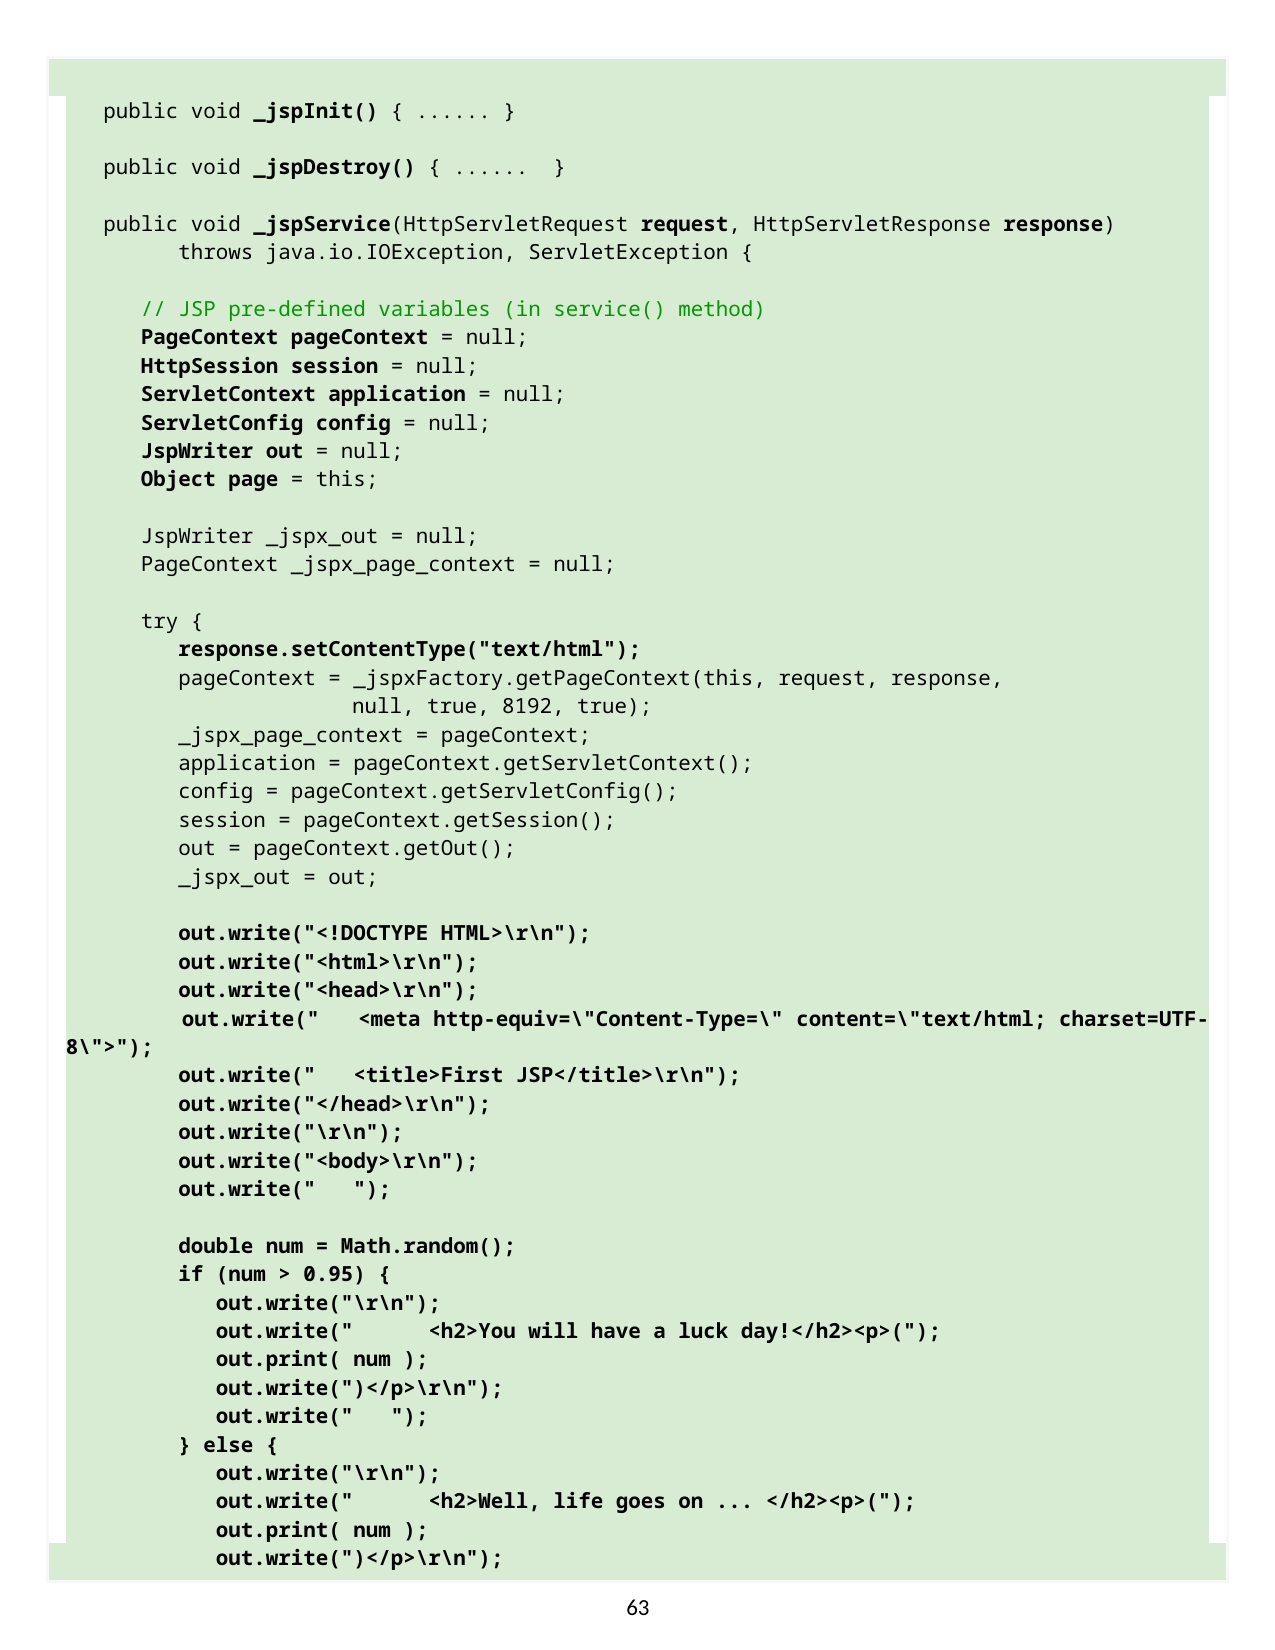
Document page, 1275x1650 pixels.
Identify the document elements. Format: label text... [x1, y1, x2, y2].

text double num = Math.random(); [66, 1231, 1209, 1259]
text public void _jspDestroy() { ...... } [66, 152, 1209, 181]
text if (num > 0.95) { [66, 1259, 1209, 1288]
text out.write(" <title>First JSP</title>\r\n"); [66, 1061, 1209, 1089]
text _jspx_page_context = pageContext; [66, 720, 1209, 748]
text out.write(" <h2>Well, life goes on ... </h2><p>("); [66, 1487, 1209, 1515]
text public void _jspInit() { ...... } [66, 96, 1209, 124]
text out.write("\r\n"); [66, 1117, 1209, 1146]
text throws java.io.IOException, ServletException { [66, 237, 1209, 266]
text JspWriter out = null; [66, 436, 1209, 464]
text out.write("<html>\r\n"); [66, 947, 1209, 975]
text out.print( num ); [66, 1344, 1209, 1373]
text out.write("<head>\r\n"); [66, 975, 1209, 1004]
text out.write("<!DOCTYPE HTML>\r\n"); [66, 918, 1209, 947]
text ServletContext application = null; [66, 379, 1209, 408]
text pageContext = _jspxFactory.getPageContext(this, request, response, [66, 663, 1209, 691]
text JspWriter _jspx_out = null; [66, 521, 1209, 549]
text null, true, 8192, true); [66, 691, 1209, 720]
text HttpSession session = null; [66, 351, 1209, 379]
text out.write(" <meta http-equiv=\"Content-Type=\" content=\"text/html; charset=UTF-8\">"); [66, 1004, 1209, 1061]
text session = pageContext.getSession(); [66, 805, 1209, 833]
text out = pageContext.getOut(); [66, 833, 1209, 862]
text out.write("<body>\r\n"); [66, 1146, 1209, 1174]
text out.write(" <h2>You will have a luck day!</h2><p>("); [66, 1316, 1209, 1344]
text out.print( num ); [66, 1515, 1209, 1532]
text out.write(" "); [66, 1401, 1209, 1430]
text response.setContentType("text/html"); [66, 634, 1209, 663]
text config = pageContext.getServletConfig(); [66, 777, 1209, 805]
text } else { [66, 1430, 1209, 1458]
text out.write("\r\n"); [66, 1458, 1209, 1487]
text out.write("\r\n"); [66, 1288, 1209, 1316]
text out.write("</head>\r\n"); [66, 1089, 1209, 1117]
text application = pageContext.getServletContext(); [66, 748, 1209, 777]
text out.write(")</p>\r\n"); [66, 1373, 1209, 1401]
text // JSP pre-defined variables (in service() method) [66, 294, 1209, 322]
text public void _jspService(HttpServletRequest request, HttpServletResponse response) [66, 209, 1209, 237]
text out.write(" "); [66, 1174, 1209, 1203]
text Object page = this; [66, 464, 1209, 493]
text ServletConfig config = null; [66, 408, 1209, 436]
text try { [66, 606, 1209, 634]
text PageContext _jspx_page_context = null; [66, 549, 1209, 578]
text PageContext pageContext = null; [66, 322, 1209, 351]
text out.write(")</p>\r\n"); [49, 1532, 1226, 1580]
text _jspx_out = out; [66, 862, 1209, 890]
